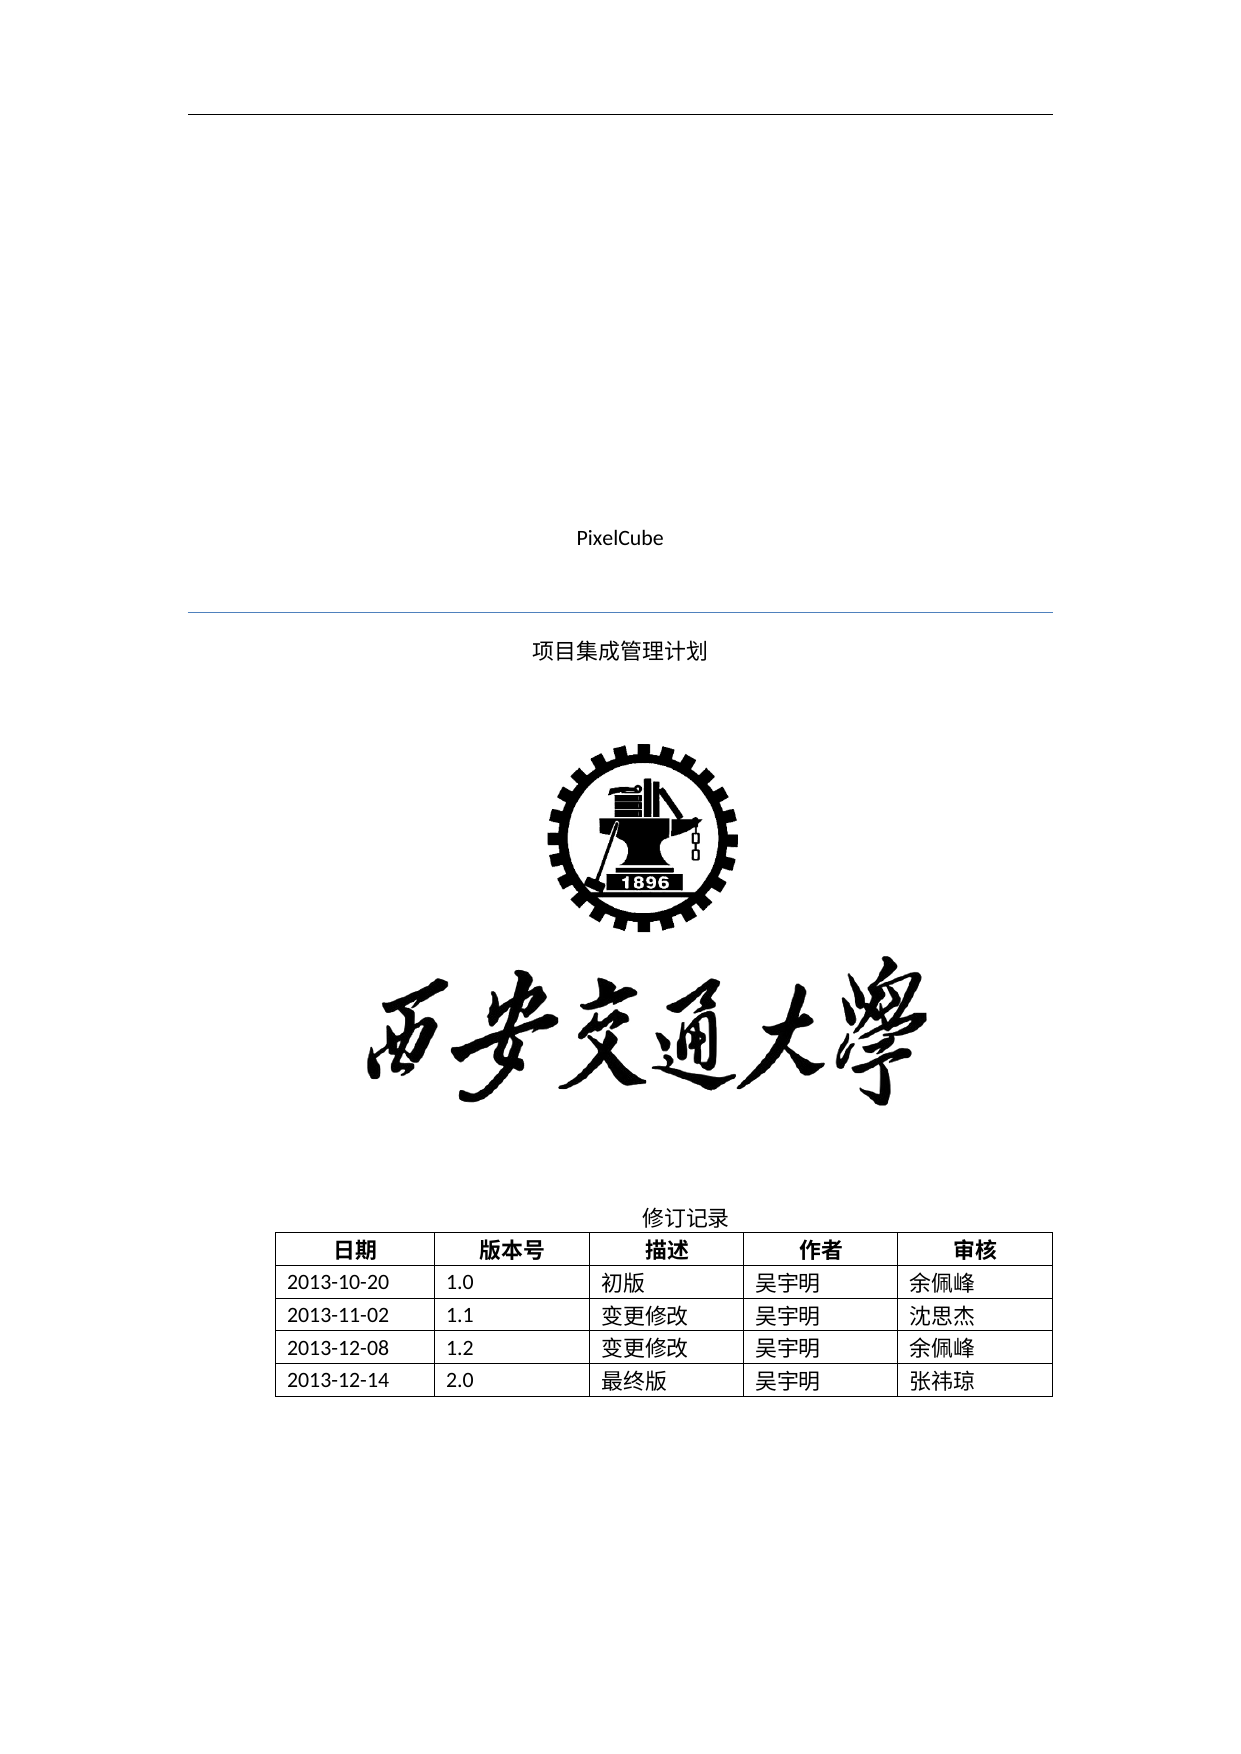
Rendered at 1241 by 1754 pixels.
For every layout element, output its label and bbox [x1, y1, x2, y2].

picture [331, 724, 953, 1115]
